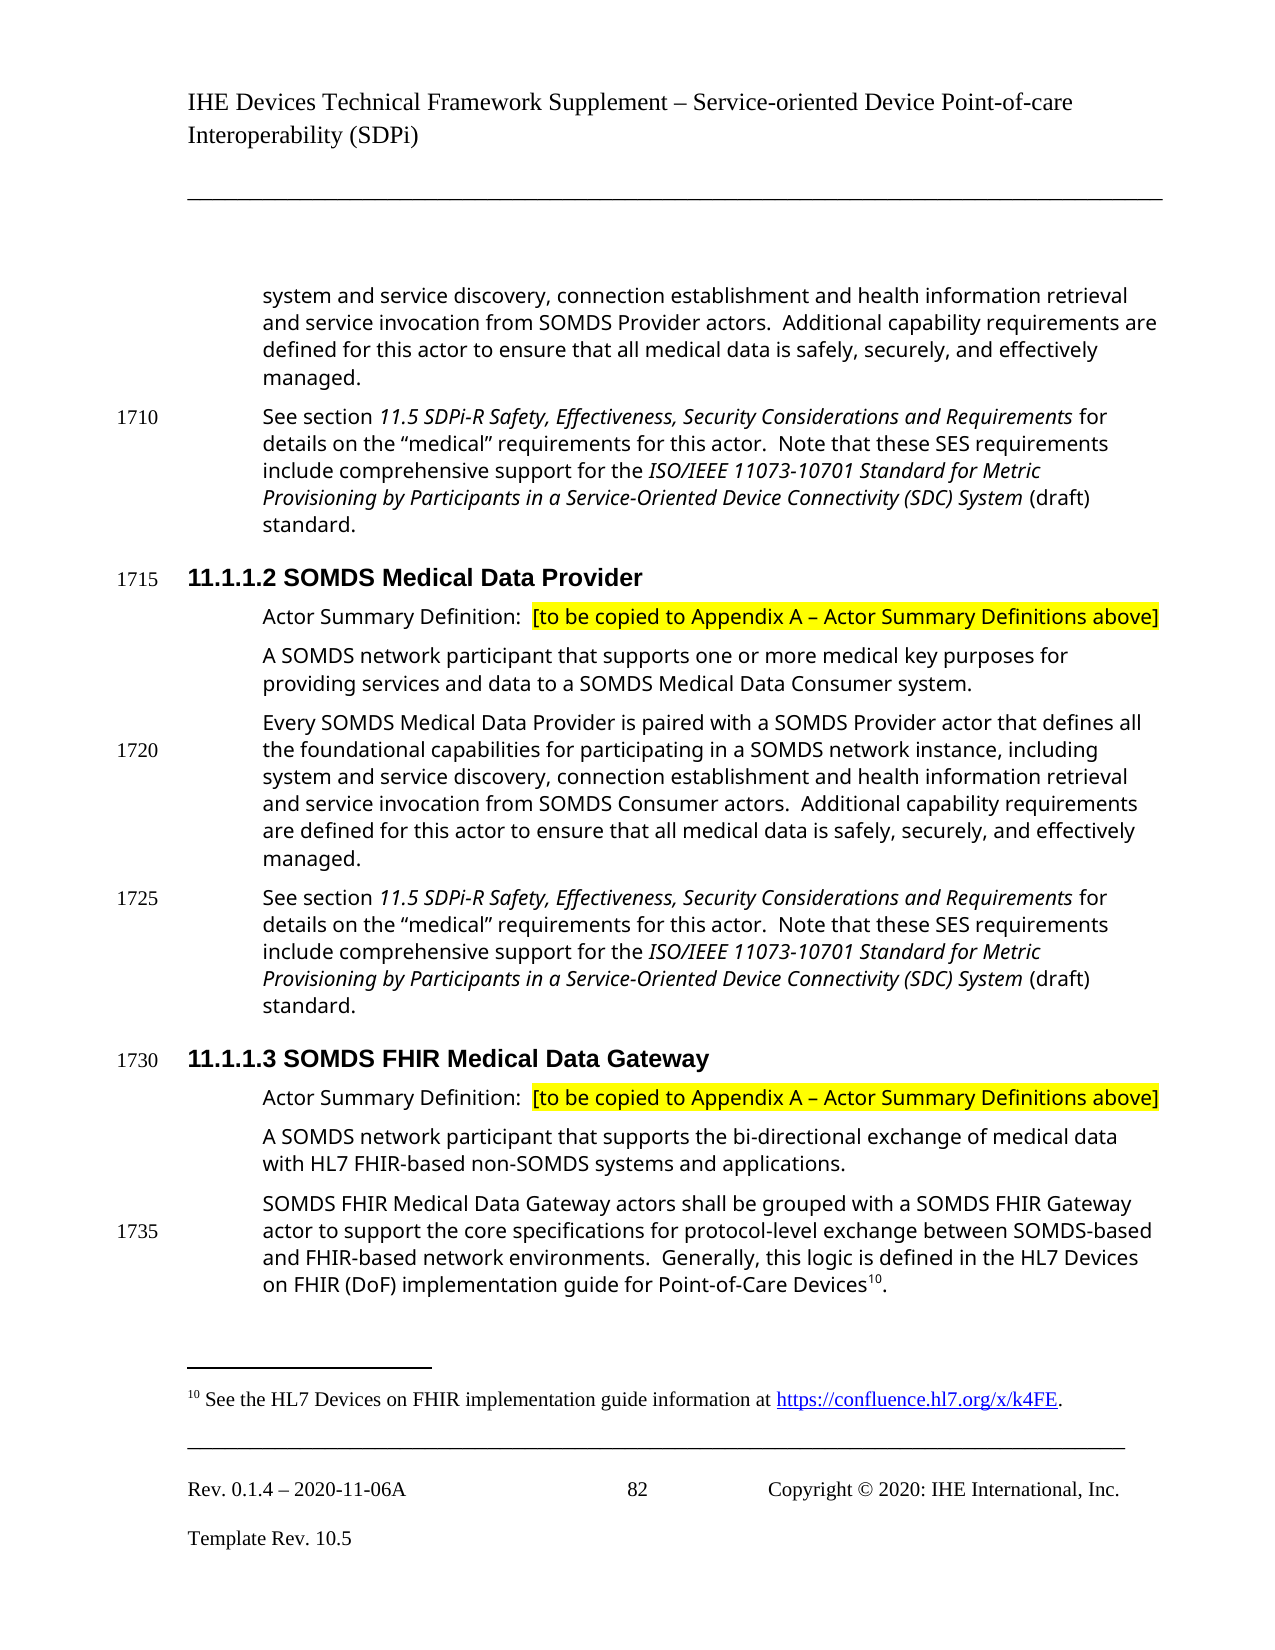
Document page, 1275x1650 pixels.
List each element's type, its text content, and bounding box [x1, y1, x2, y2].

subtitle 11.1.1.2 SOMDS Medical Data Provider [187, 563, 1162, 592]
text Actor Summary Definition: [to be copied to Appendix A – Actor Summary Definitions above] [262, 603, 532, 630]
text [262, 282, 1162, 390]
text See section 11.5 SDPi-R Safety, Effectiveness, Security Considerations and Requirements for details on the “medical” requirements for this actor. Note that these SES requirements include comprehensive support for the ISO/IEEE 11073-10701 Standard for Metric Provisioning by Participants in a Service-Oriented Device Connectivity (SDC) System (draft) standard. [262, 884, 1162, 1019]
text A SOMDS network participant that supports one or more medical key purposes for providing services and data to a SOMDS Medical Data Consumer system. [262, 642, 1162, 696]
text Actor Summary Definition: [to be copied to Appendix A – Actor Summary Definitions above] [262, 1083, 532, 1111]
text A SOMDS network participant that supports the bi-directional exchange of medical data with HL7 FHIR-based non-SOMDS systems and applications. [262, 1123, 1162, 1177]
subtitle 11.1.1.3 SOMDS FHIR Medical Data Gateway [187, 1044, 1162, 1073]
text Every SOMDS Medical Data Provider is paired with a SOMDS Provider actor that defines all the foundational capabilities for participating in a SOMDS network instance, including system and service discovery, connection establishment and health information retrieval and service invocation from SOMDS Consumer actors. Additional capability requirements are defined for this actor to ensure that all medical data is safely, securely, and effectively managed. [262, 709, 1162, 871]
text See section 11.5 SDPi-R Safety, Effectiveness, Security Considerations and Requirements for details on the “medical” requirements for this actor. Note that these SES requirements include comprehensive support for the ISO/IEEE 11073-10701 Standard for Metric Provisioning by Participants in a Service-Oriented Device Connectivity (SDC) System (draft) standard. [262, 403, 1162, 538]
text SOMDS FHIR Medical Data Gateway actors shall be grouped with a SOMDS FHIR Gateway actor to support the core specifications for protocol-level exchange between SOMDS-based and FHIR-based network environments. Generally, this logic is defined in the HL7 Devices on FHIR (DoF) implementation guide for Point-of-Care Devices. [262, 1190, 1162, 1298]
